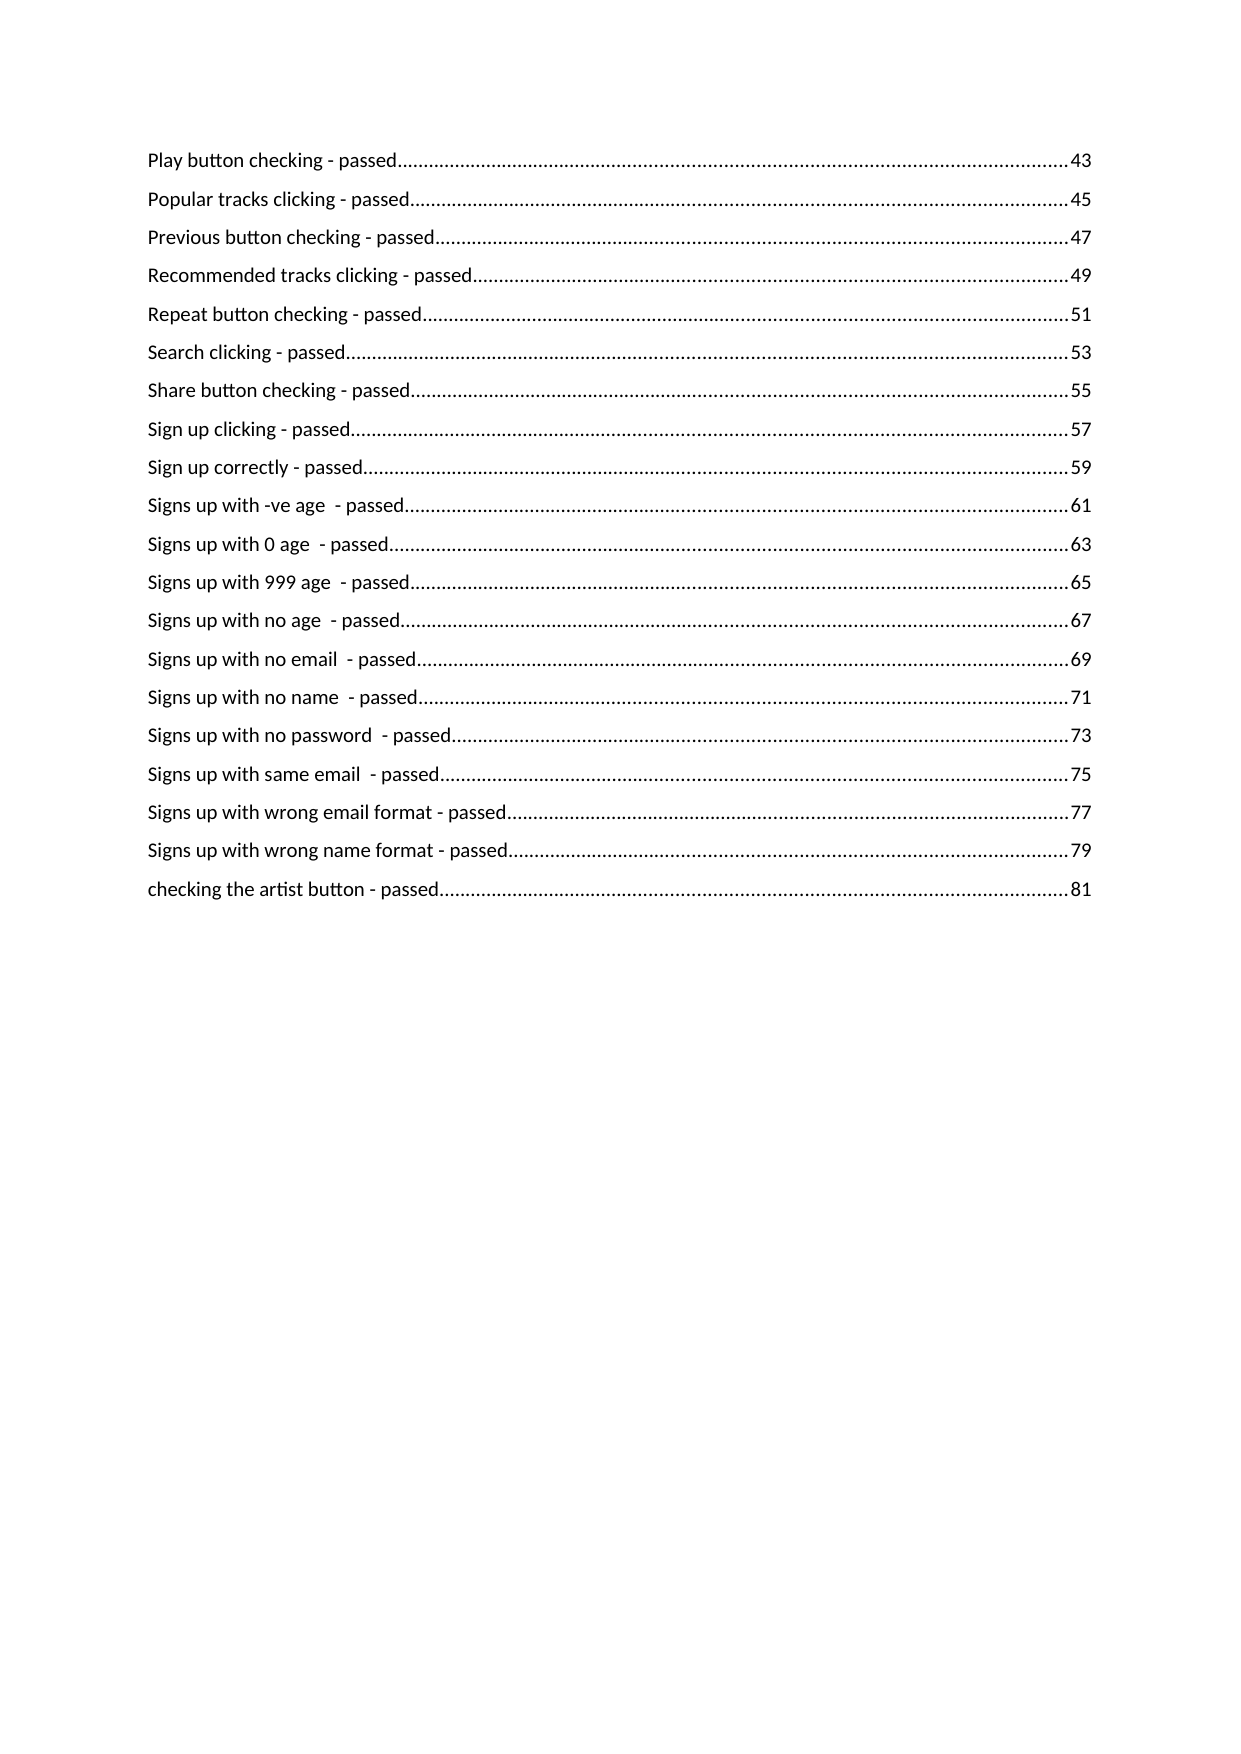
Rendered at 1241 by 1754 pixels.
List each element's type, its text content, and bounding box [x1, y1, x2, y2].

text Signs up with no password - passed 73 [148, 723, 1093, 748]
text Signs up with 999 age - passed 65 [148, 569, 1093, 595]
text Recommended tracks clicking - passed 49 [148, 263, 1093, 288]
text Signs up with no name - passed 71 [148, 684, 1093, 710]
text Signs up with -ve age - passed 61 [148, 493, 1093, 518]
text Share button checking - passed 55 [148, 378, 1093, 403]
text Signs up with no age - passed 67 [148, 608, 1093, 633]
text Search clicking - passed 53 [148, 339, 1093, 365]
text Signs up with no email - passed 69 [148, 646, 1093, 671]
text checking the artist button - passed 81 [148, 876, 1093, 901]
text Signs up with wrong name format - passed 79 [148, 838, 1093, 863]
text Sign up correctly - passed 59 [148, 454, 1093, 480]
text Signs up with wrong email format - passed 77 [148, 799, 1093, 825]
text Signs up with same email - passed 75 [148, 761, 1093, 786]
text Signs up with 0 age - passed 63 [148, 531, 1093, 556]
text Sign up clicking - passed 57 [148, 416, 1093, 441]
text Previous button checking - passed 47 [148, 224, 1093, 250]
text Play button checking - passed 43 [148, 148, 1093, 173]
text Repeat button checking - passed 51 [148, 301, 1093, 326]
text Popular tracks clicking - passed 45 [148, 186, 1093, 211]
